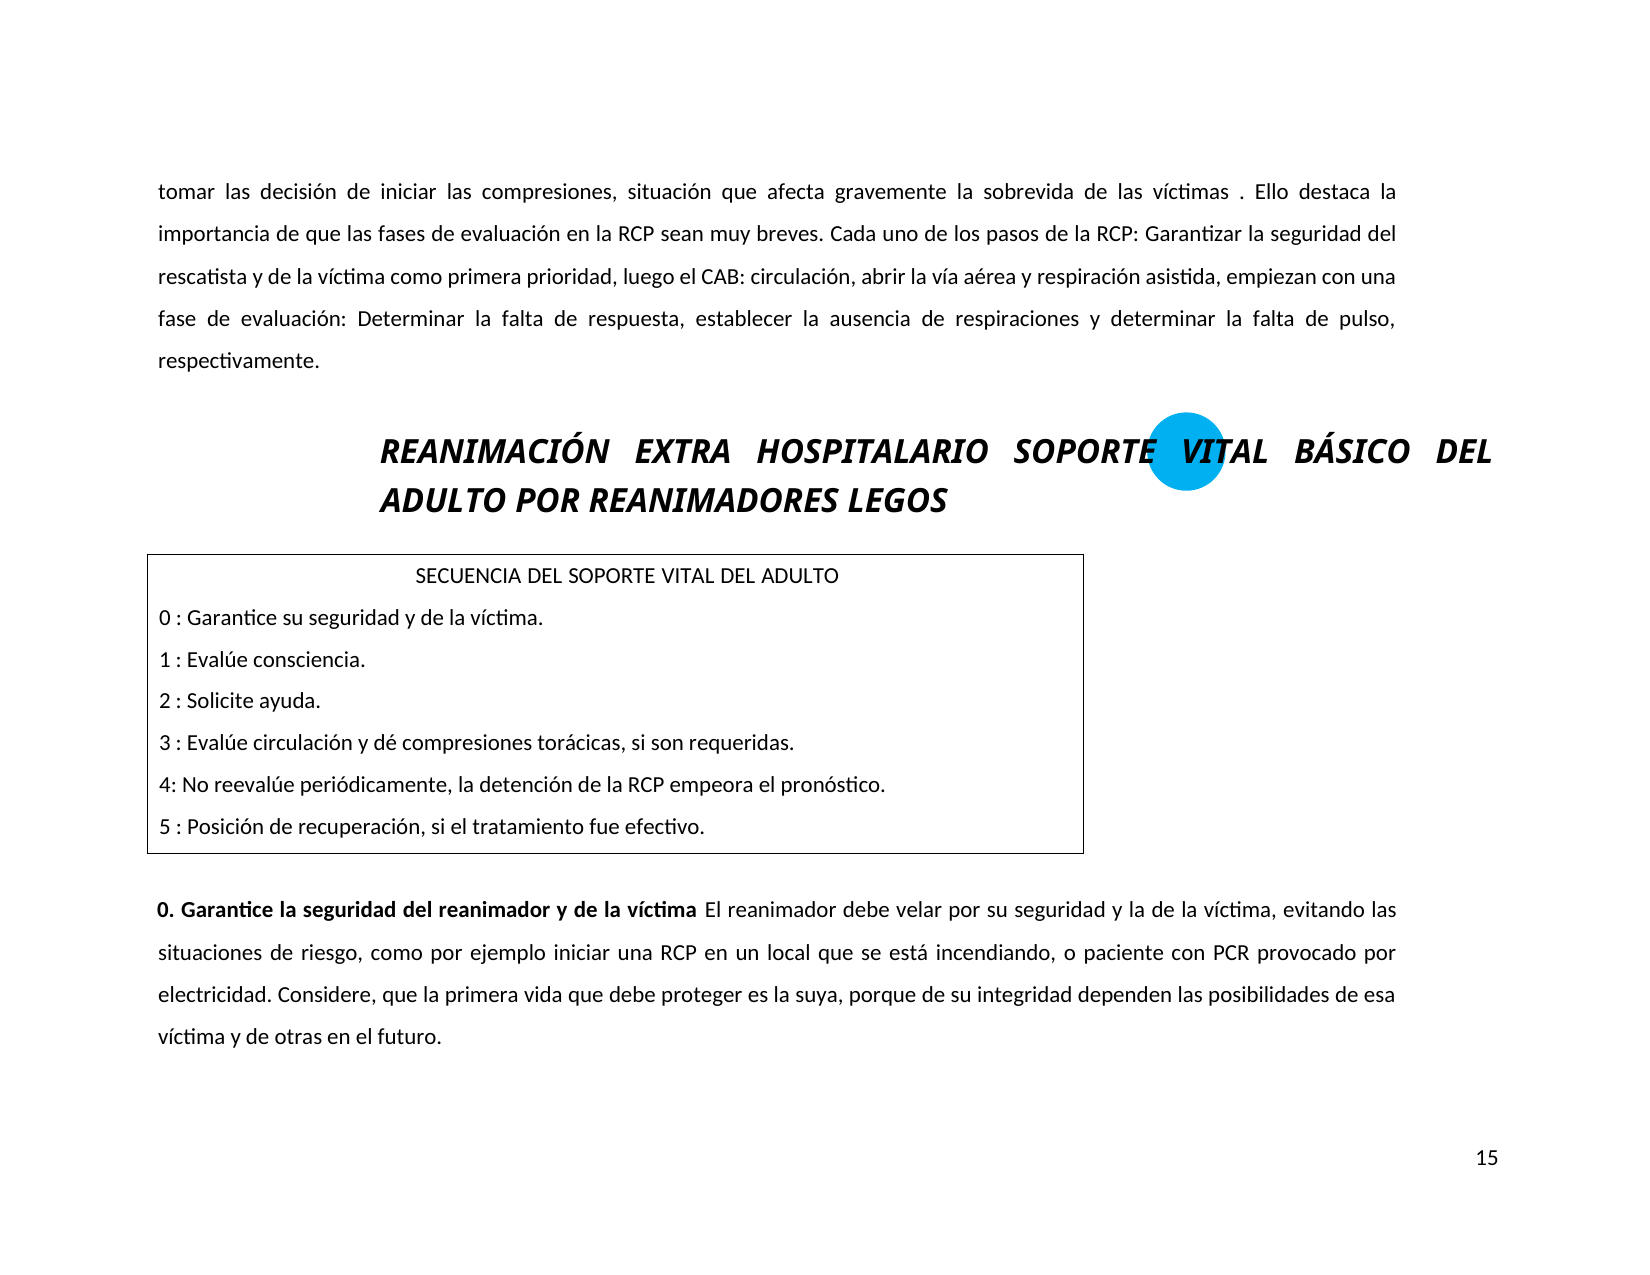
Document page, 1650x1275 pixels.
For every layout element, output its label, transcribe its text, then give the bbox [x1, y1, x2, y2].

text 10 [157, 389, 1498, 419]
table_header SECUENCIA DEL SOPORTE VITAL DEL ADULTO 0 : Garantice su seguridad y de la víctima. : Evalúe consciencia. : Solicite ayuda. : Evalúe circulación y dé compresiones torácicas, si son requeridas. 4: No reevalúe periódicamente, la detención de la RCP empeora el pronóstico. 5 : Posición de recuperación, si el tratamiento fue efectivo. [148, 555, 1083, 853]
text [157, 177, 1398, 374]
text 0. Garantice la seguridad del reanimador y de la víctima El reanimador debe velar por su seguridad y la de la víctima, evitando las situaciones de riesgo, como por ejemplo iniciar una RCP en un local que se está incendiando, o paciente con PCR provocado por electricidad. Considere, que la primera vida que debe proteger es la suya, porque de su integridad dependen las posibilidades de esa víctima y de otras en el futuro. [157, 896, 1398, 1050]
subtitle REANIMACIÓN EXTRA HOSPITALARIO SOPORTE VITAL BÁSICO DEL ADULTO POR REANIMADORES LEGOS [379, 428, 1498, 522]
